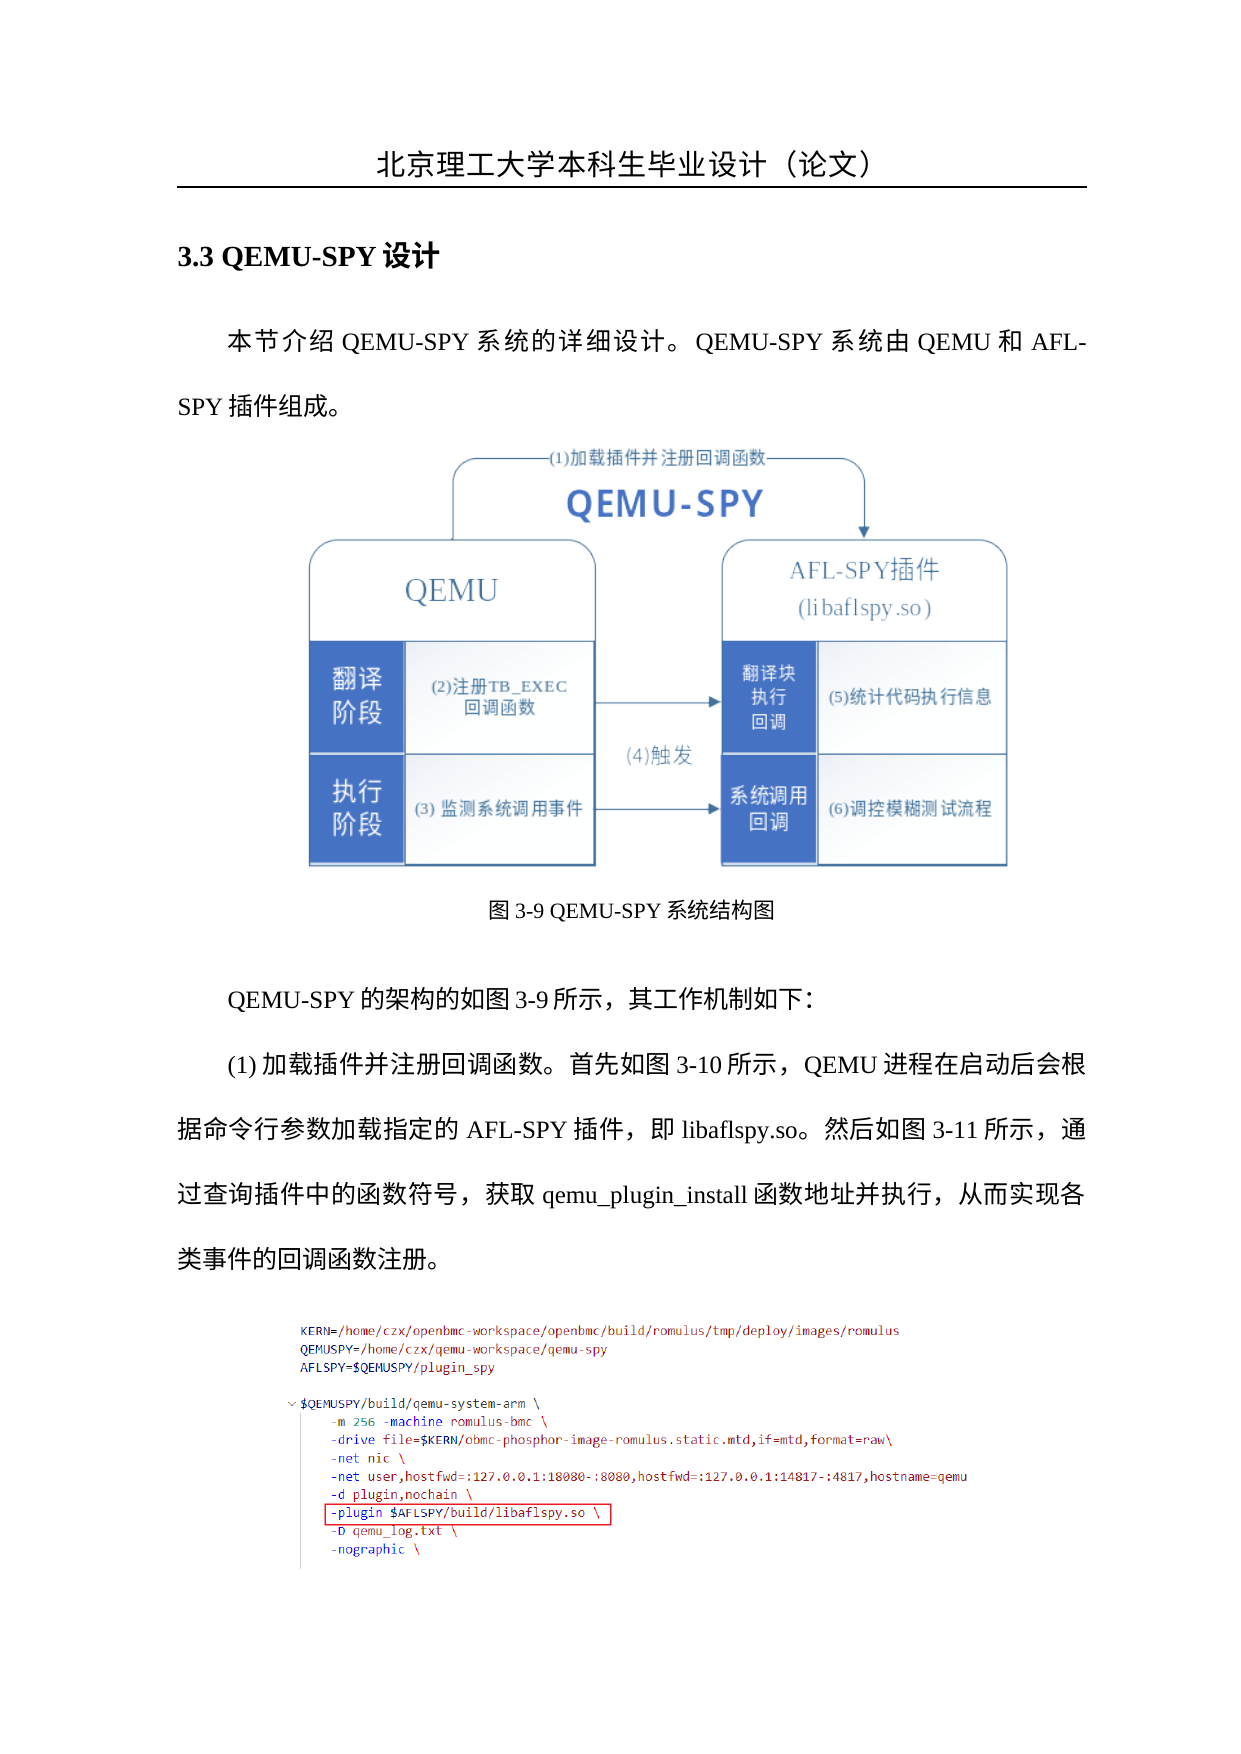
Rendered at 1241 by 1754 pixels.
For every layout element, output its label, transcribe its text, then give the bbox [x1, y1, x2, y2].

text 图3-9 QEMU-SPY系统结构图 [177, 892, 1087, 925]
picture [287, 1322, 977, 1569]
text QEMU-SPY的架构的如图3-9所示，其工作机制如下： [177, 965, 1087, 1030]
text 本节介绍QEMU-SPY系统的详细设计。QEMU-SPY系统由QEMU和AFL-SPY插件组成。 [177, 307, 1087, 437]
text 3.3 QEMU-SPY设计 [177, 221, 1087, 286]
list 加载插件并注册回调函数。首先如图3-10所示，QEMU进程在启动后会根据命令行参数加载指定的AFL-SPY插件，即libaflspy.so。然后如图3-11所示，通过查询插件中的函数符号，获取qemu_plugin_install函数地址并执行，从而实现各类事件的回调函数注册。 [177, 1030, 1087, 1290]
